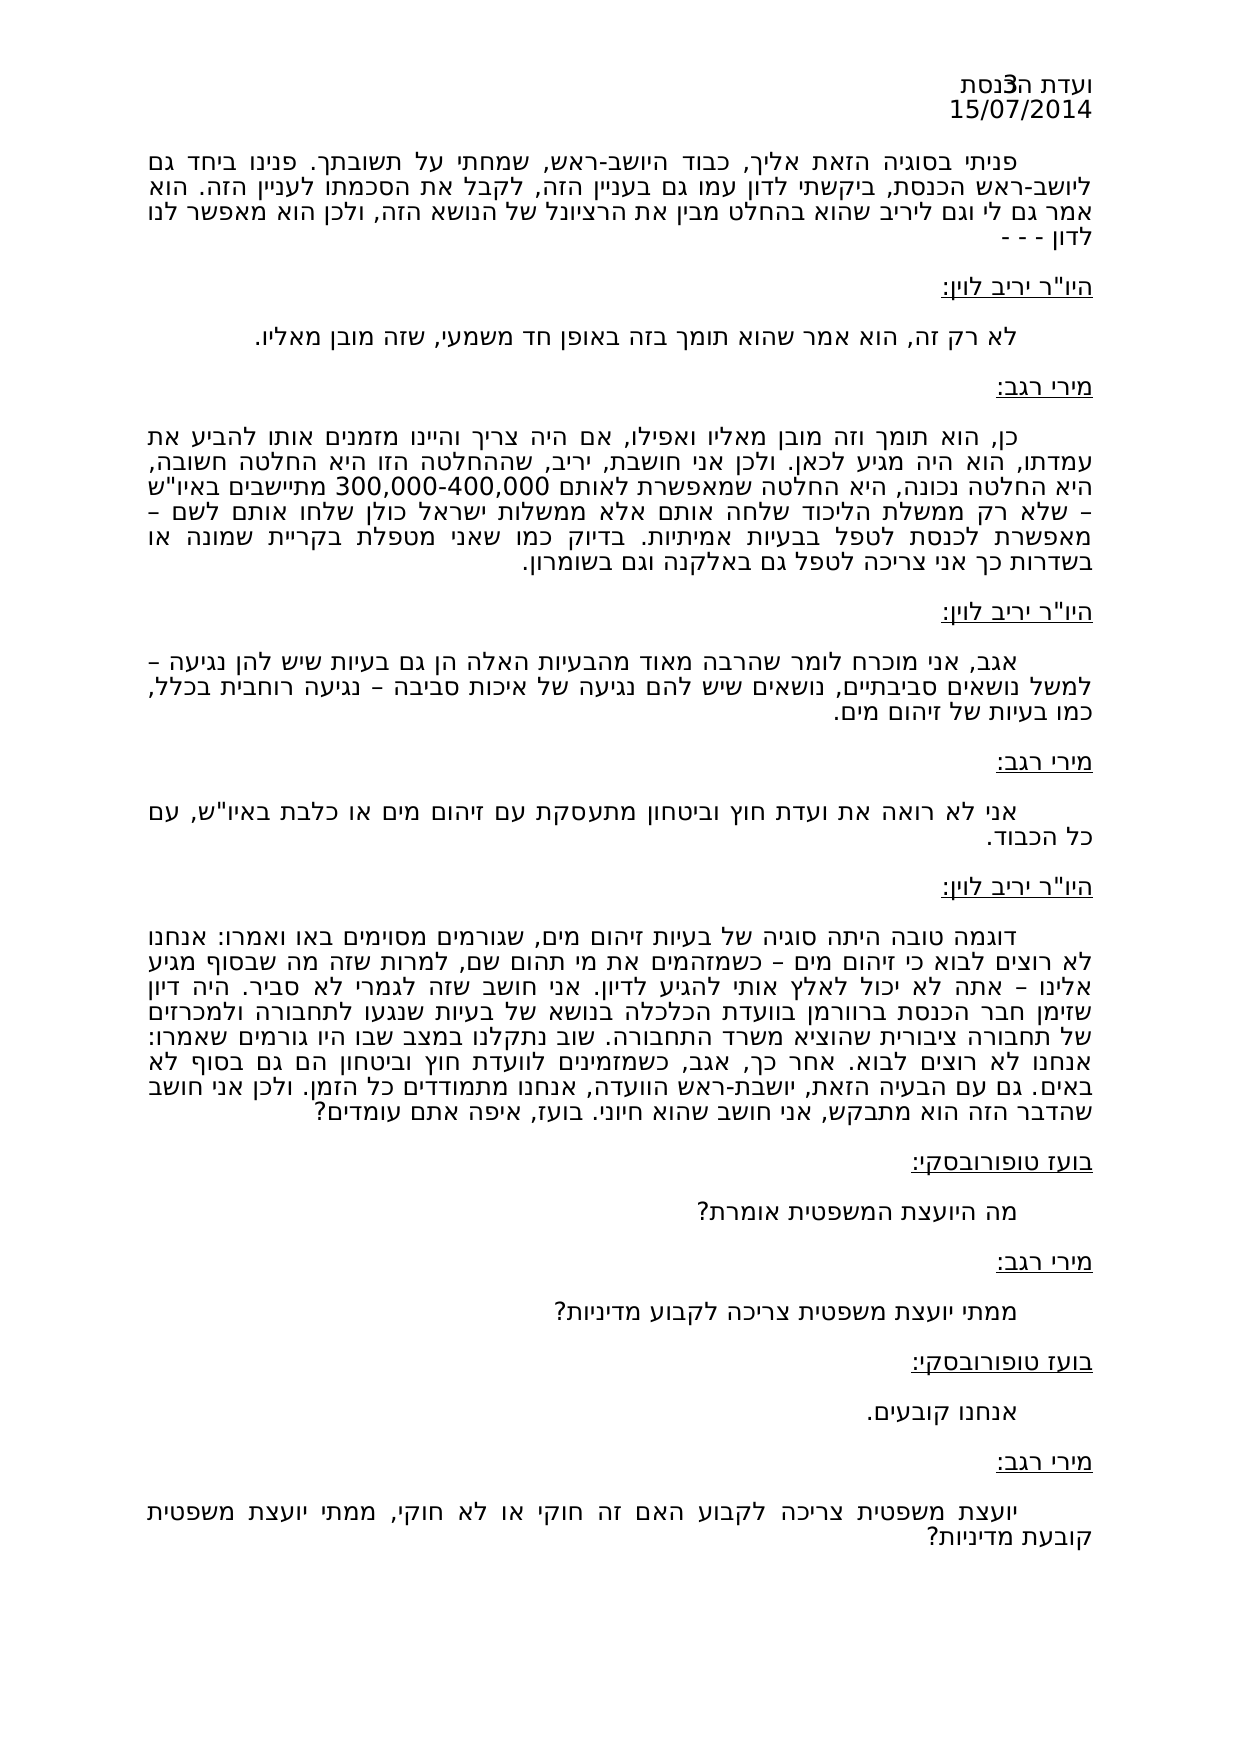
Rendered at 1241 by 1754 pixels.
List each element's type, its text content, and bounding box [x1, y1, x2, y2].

text מירי רגב: [147, 1450, 1093, 1475]
text יועצת משפטית צריכה לקבוע האם זה חוקי או לא חוקי, ממתי יועצת משפטית קובעת מדיניות? [147, 1500, 1093, 1550]
text דוגמה טובה היתה סוגיה של בעיות זיהום מים, שגורמים מסוימים באו ואמרו: אנחנו לא רוצים לבוא כי זיהום מים – כשמזהמים את מי תהום שם, למרות שזה מה שבסוף מגיע אלינו – אתה לא יכול לאלץ אותי להגיע לדיון. אני חושב שזה לגמרי לא סביר. היה דיון שזימן חבר הכנסת ברוורמן בוועדת הכלכלה בנושא של בעיות שנגעו לתחבורה ולמכרזים של תחבורה ציבורית שהוציא משרד התחבורה. שוב נתקלנו במצב שבו היו גורמים שאמרו: אנחנו לא רוצים לבוא. אחר כך, אגב, כשמזמינים לוועדת חוץ וביטחון הם גם בסוף לא באים. גם עם הבעיה הזאת, יושבת-ראש הוועדה, אנחנו מתמודדים כל הזמן. ולכן אני חושב שהדבר הזה הוא מתבקש, אני חושב שהוא חיוני. בועז, איפה אתם עומדים? [147, 925, 1093, 1125]
text היו"ר יריב לוין: [147, 275, 1093, 300]
text מירי רגב: [147, 750, 1093, 775]
text מירי רגב: [147, 375, 1093, 400]
text כן, הוא תומך וזה מובן מאליו ואפילו, אם היה צריך והיינו מזמנים אותו להביע את עמדתו, הוא היה מגיע לכאן. ולכן אני חושבת, יריב, שההחלטה הזו היא החלטה חשובה, היא החלטה נכונה, היא החלטה שמאפשרת לאותם 300,000-400,000 מתיישבים באיו"ש – שלא רק ממשלת הליכוד שלחה אותם אלא ממשלות ישראל כולן שלחו אותם לשם – מאפשרת לכנסת לטפל בבעיות אמיתיות. בדיוק כמו שאני מטפלת בקריית שמונה או בשדרות כך אני צריכה לטפל גם באלקנה וגם בשומרון. [147, 425, 1093, 575]
text ממתי יועצת משפטית צריכה לקבוע מדיניות? [147, 1300, 1093, 1325]
text אני לא רואה את ועדת חוץ וביטחון מתעסקת עם זיהום מים או כלבת באיו"ש, עם כל הכבוד. [147, 800, 1093, 850]
text היו"ר יריב לוין: [147, 875, 1093, 900]
text לא רק זה, הוא אמר שהוא תומך בזה באופן חד משמעי, שזה מובן מאליו. [147, 325, 1093, 350]
text מה היועצת המשפטית אומרת? [147, 1200, 1093, 1225]
text פניתי בסוגיה הזאת אליך, כבוד היושב-ראש, שמחתי על תשובתך. פנינו ביחד גם ליושב-ראש הכנסת, ביקשתי לדון עמו גם בעניין הזה, לקבל את הסכמתו לעניין הזה. הוא אמר גם לי וגם ליריב שהוא בהחלט מבין את הרציונל של הנושא הזה, ולכן הוא מאפשר לנו לדון - - - [147, 150, 1093, 250]
text אנחנו קובעים. [147, 1400, 1093, 1425]
text בועז טופורובסקי: [147, 1150, 1093, 1175]
text אגב, אני מוכרח לומר שהרבה מאוד מהבעיות האלה הן גם בעיות שיש להן נגיעה – למשל נושאים סביבתיים, נושאים שיש להם נגיעה של איכות סביבה – נגיעה רוחבית בכלל, כמו בעיות של זיהום מים. [147, 650, 1093, 725]
text היו"ר יריב לוין: [147, 600, 1093, 625]
text בועז טופורובסקי: [147, 1350, 1093, 1375]
text מירי רגב: [147, 1250, 1093, 1275]
